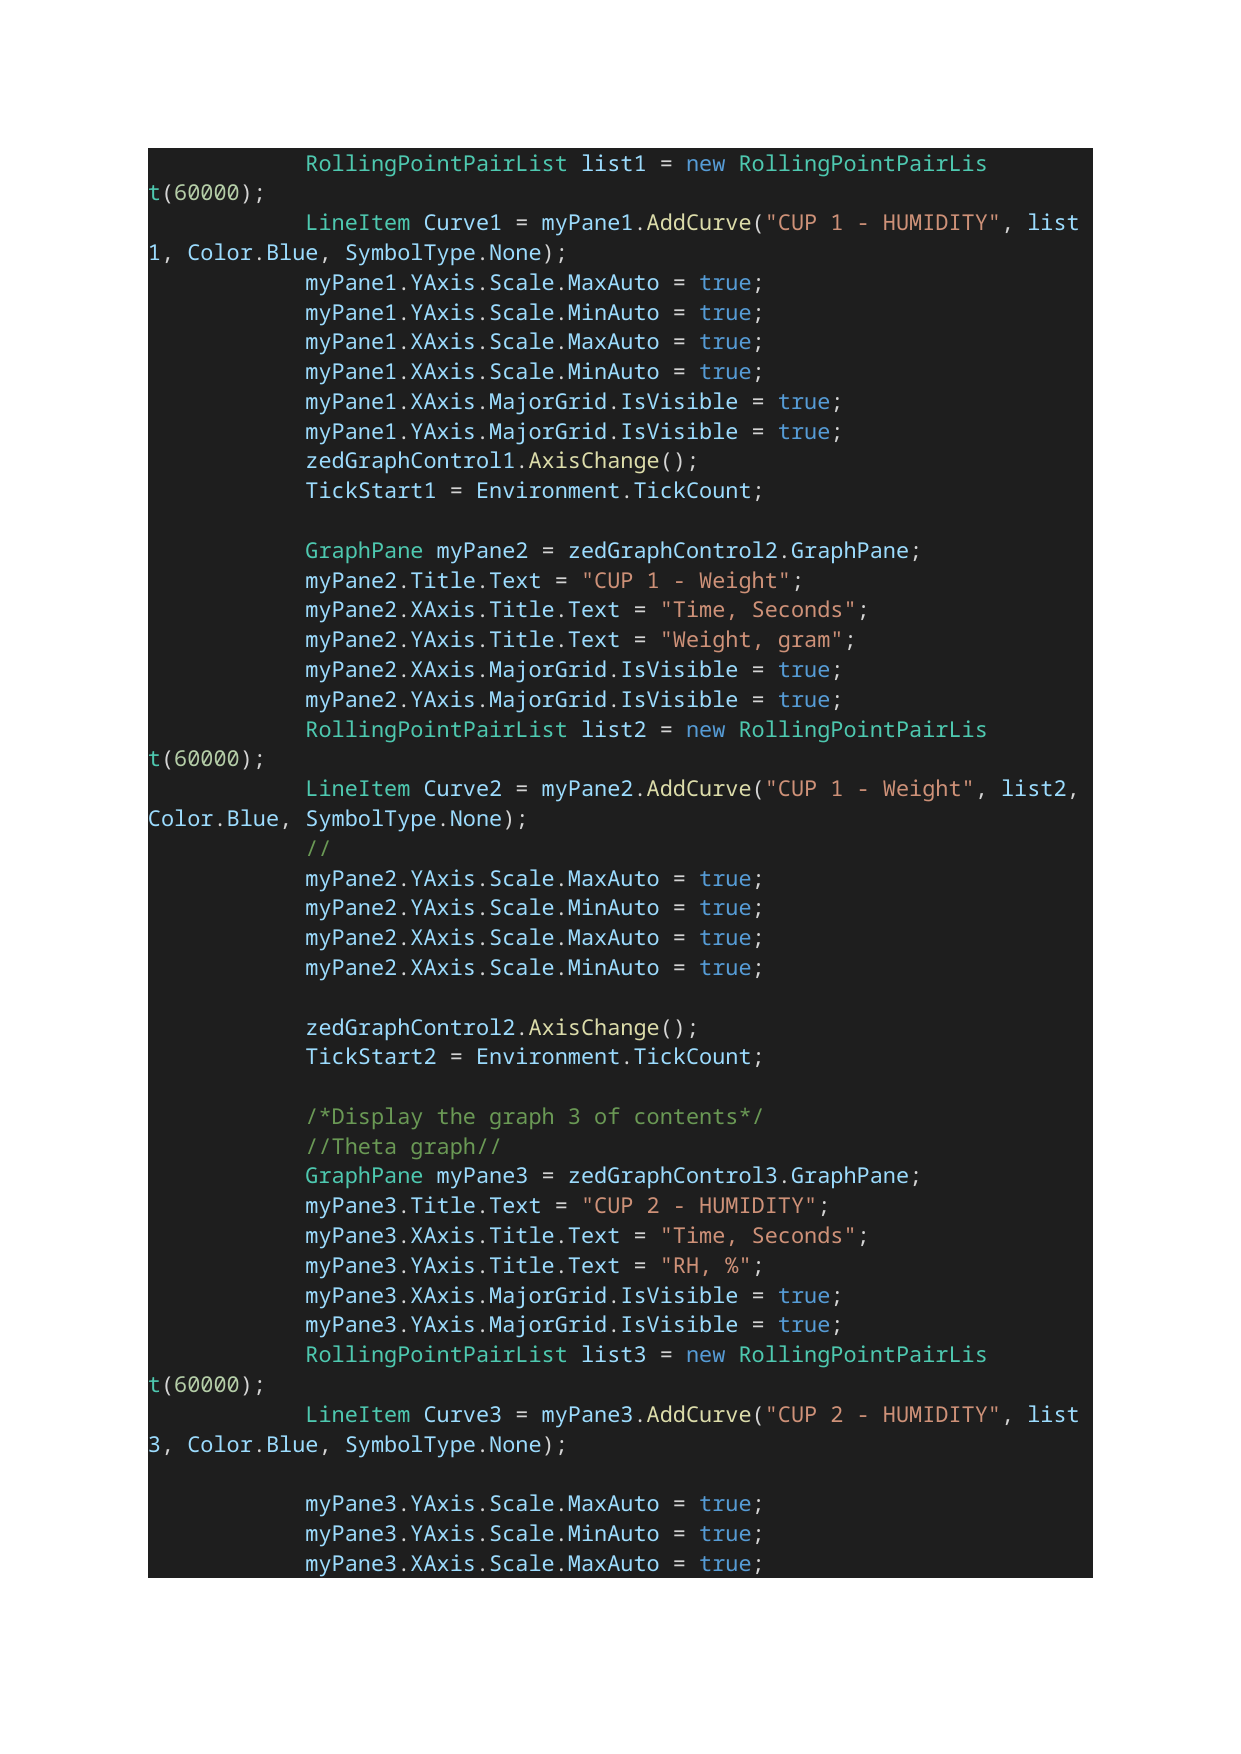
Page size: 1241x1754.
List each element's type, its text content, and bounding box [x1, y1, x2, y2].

text myPane3.YAxis.MajorGrid.IsVisible = true; [148, 1309, 1093, 1339]
text myPane2.YAxis.Scale.MinAuto = true; [148, 892, 1093, 922]
text myPane2.XAxis.Scale.MaxAuto = true; [148, 922, 1093, 952]
text myPane1.XAxis.Scale.MaxAuto = true; [148, 326, 1093, 356]
text RollingPointPairList list2 = new RollingPointPairList(60000); [148, 714, 1093, 773]
text myPane1.YAxis.MajorGrid.IsVisible = true; [148, 416, 1093, 446]
text zedGraphControl2.AxisChange(); [148, 1012, 1093, 1041]
text // [148, 833, 1093, 863]
text GraphPane myPane3 = zedGraphControl3.GraphPane; [148, 1161, 1093, 1190]
text myPane3.XAxis.Title.Text = "Time, Seconds"; [148, 1220, 1093, 1250]
text myPane3.YAxis.Scale.MaxAuto = true; [148, 1488, 1093, 1518]
text LineItem Curve3 = myPane3.AddCurve("CUP 2 - HUMIDITY", list3, Color.Blue, SymbolType.None); [148, 1399, 1093, 1458]
text LineItem Curve2 = myPane2.AddCurve("CUP 1 - Weight", list2, Color.Blue, SymbolType.None); [148, 773, 1093, 833]
text myPane3.YAxis.Scale.MinAuto = true; [148, 1518, 1093, 1548]
text RollingPointPairList list1 = new RollingPointPairList(60000); [148, 148, 1093, 207]
text myPane2.YAxis.Title.Text = "Weight, gram"; [148, 624, 1093, 654]
text myPane1.YAxis.Scale.MinAuto = true; [148, 297, 1093, 326]
text GraphPane myPane2 = zedGraphControl2.GraphPane; [148, 535, 1093, 565]
text myPane3.Title.Text = "CUP 2 - HUMIDITY"; [148, 1190, 1093, 1220]
text myPane2.Title.Text = "CUP 1 - Weight"; [148, 565, 1093, 594]
text myPane2.XAxis.Title.Text = "Time, Seconds"; [148, 594, 1093, 624]
text LineItem Curve1 = myPane1.AddCurve("CUP 1 - HUMIDITY", list1, Color.Blue, SymbolType.None); [148, 207, 1093, 267]
text myPane1.XAxis.MajorGrid.IsVisible = true; [148, 386, 1093, 416]
text RollingPointPairList list3 = new RollingPointPairList(60000); [148, 1339, 1093, 1399]
text myPane3.YAxis.Title.Text = "RH, %"; [148, 1250, 1093, 1280]
text myPane2.XAxis.MajorGrid.IsVisible = true; [148, 654, 1093, 684]
text myPane1.YAxis.Scale.MaxAuto = true; [148, 267, 1093, 297]
text myPane3.XAxis.MajorGrid.IsVisible = true; [148, 1280, 1093, 1309]
text zedGraphControl1.AxisChange(); [148, 446, 1093, 475]
text myPane3.XAxis.Scale.MaxAuto = true; [148, 1548, 1093, 1578]
text myPane2.YAxis.MajorGrid.IsVisible = true; [148, 684, 1093, 714]
text myPane2.XAxis.Scale.MinAuto = true; [148, 952, 1093, 982]
text myPane2.YAxis.Scale.MaxAuto = true; [148, 863, 1093, 892]
text TickStart2 = Environment.TickCount; [148, 1041, 1093, 1071]
text myPane1.XAxis.Scale.MinAuto = true; [148, 356, 1093, 386]
text TickStart1 = Environment.TickCount; [148, 475, 1093, 505]
text /*Display the graph 3 of contents*/ [148, 1101, 1093, 1131]
text //Theta graph// [148, 1131, 1093, 1161]
